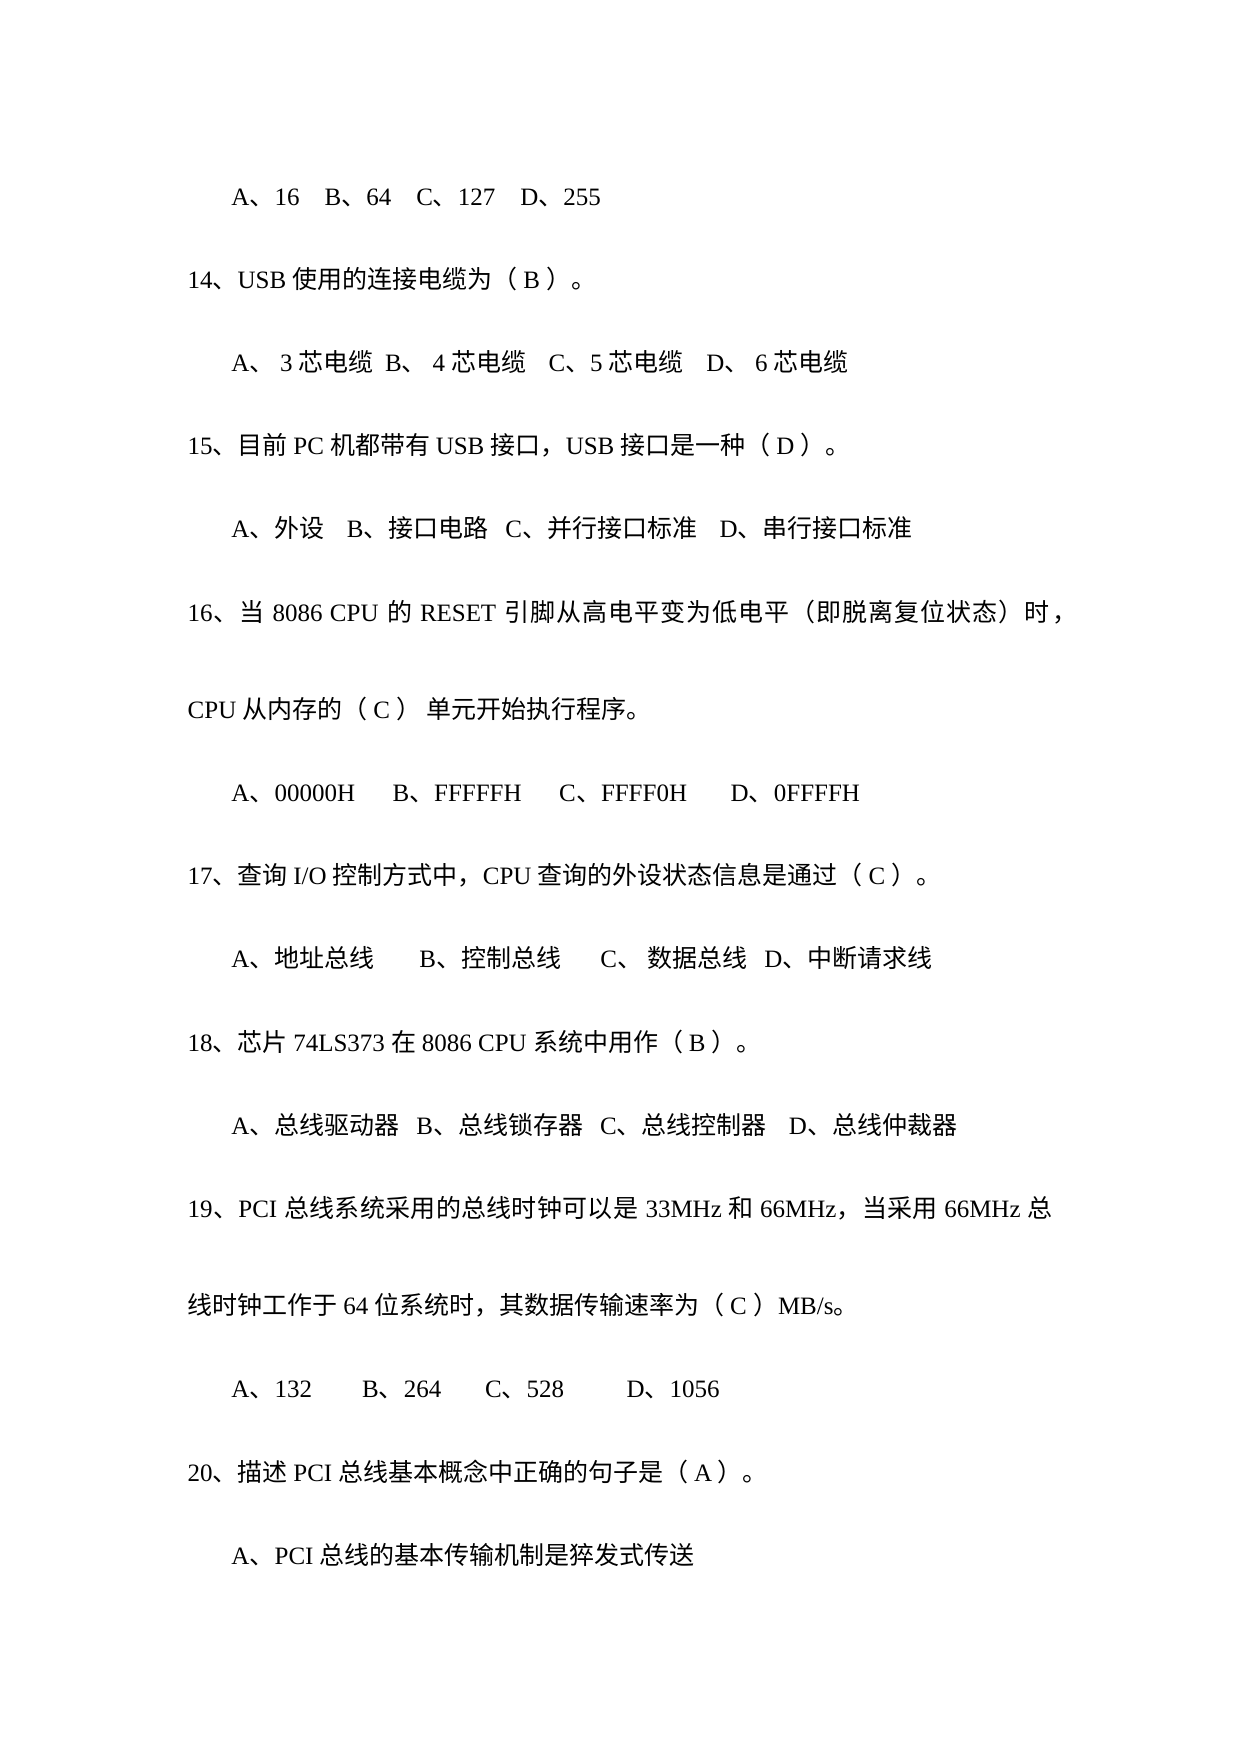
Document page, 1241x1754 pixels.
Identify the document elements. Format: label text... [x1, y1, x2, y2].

text 18、芯片 74LS373 在 8086 CPU 系统中用作（ B ）。 [187, 1008, 1053, 1073]
text A、总线驱动器 B、总线锁存器 C、总线控制器 D、总线仲裁器 [187, 1091, 1053, 1156]
text A、132 B、264 C、528 D、1056 [187, 1354, 1053, 1419]
text A、PCI 总线的基本传输机制是猝发式传送 [187, 1521, 1053, 1586]
text 20、描述 PCI 总线基本概念中正确的句子是（ A ）。 [187, 1438, 1053, 1503]
text 15、目前 PC 机都带有 USB 接口，USB 接口是一种（ D ）。 [187, 411, 1053, 476]
text A、16 B、64 C、127 D、255 [187, 162, 1053, 227]
text A、 3 芯电缆 B、 4 芯电缆 C、5 芯电缆 D、 6 芯电缆 [187, 328, 1053, 393]
text 16、当 8086 CPU 的 RESET 引脚从高电平变为低电平（即脱离复位状态）时，CPU 从内存的（ C ） 单元开始执行程序。 [187, 578, 1053, 740]
text 19、PCI 总线系统采用的总线时钟可以是 33MHz 和 66MHz，当采用 66MHz 总线时钟工作于 64 位系统时，其数据传输速率为（ C ）MB/s。 [187, 1174, 1053, 1336]
text A、00000H B、FFFFFH C、FFFF0H D、0FFFFH [187, 758, 1053, 823]
text A、外设 B、接口电路 C、并行接口标准 D、串行接口标准 [187, 494, 1053, 559]
text A、地址总线 B、控制总线 C、 数据总线 D、中断请求线 [187, 924, 1053, 989]
text 17、查询 I/O 控制方式中，CPU 查询的外设状态信息是通过（ C ）。 [187, 841, 1053, 906]
text 14、USB 使用的连接电缆为（ B ）。 [187, 245, 1053, 310]
